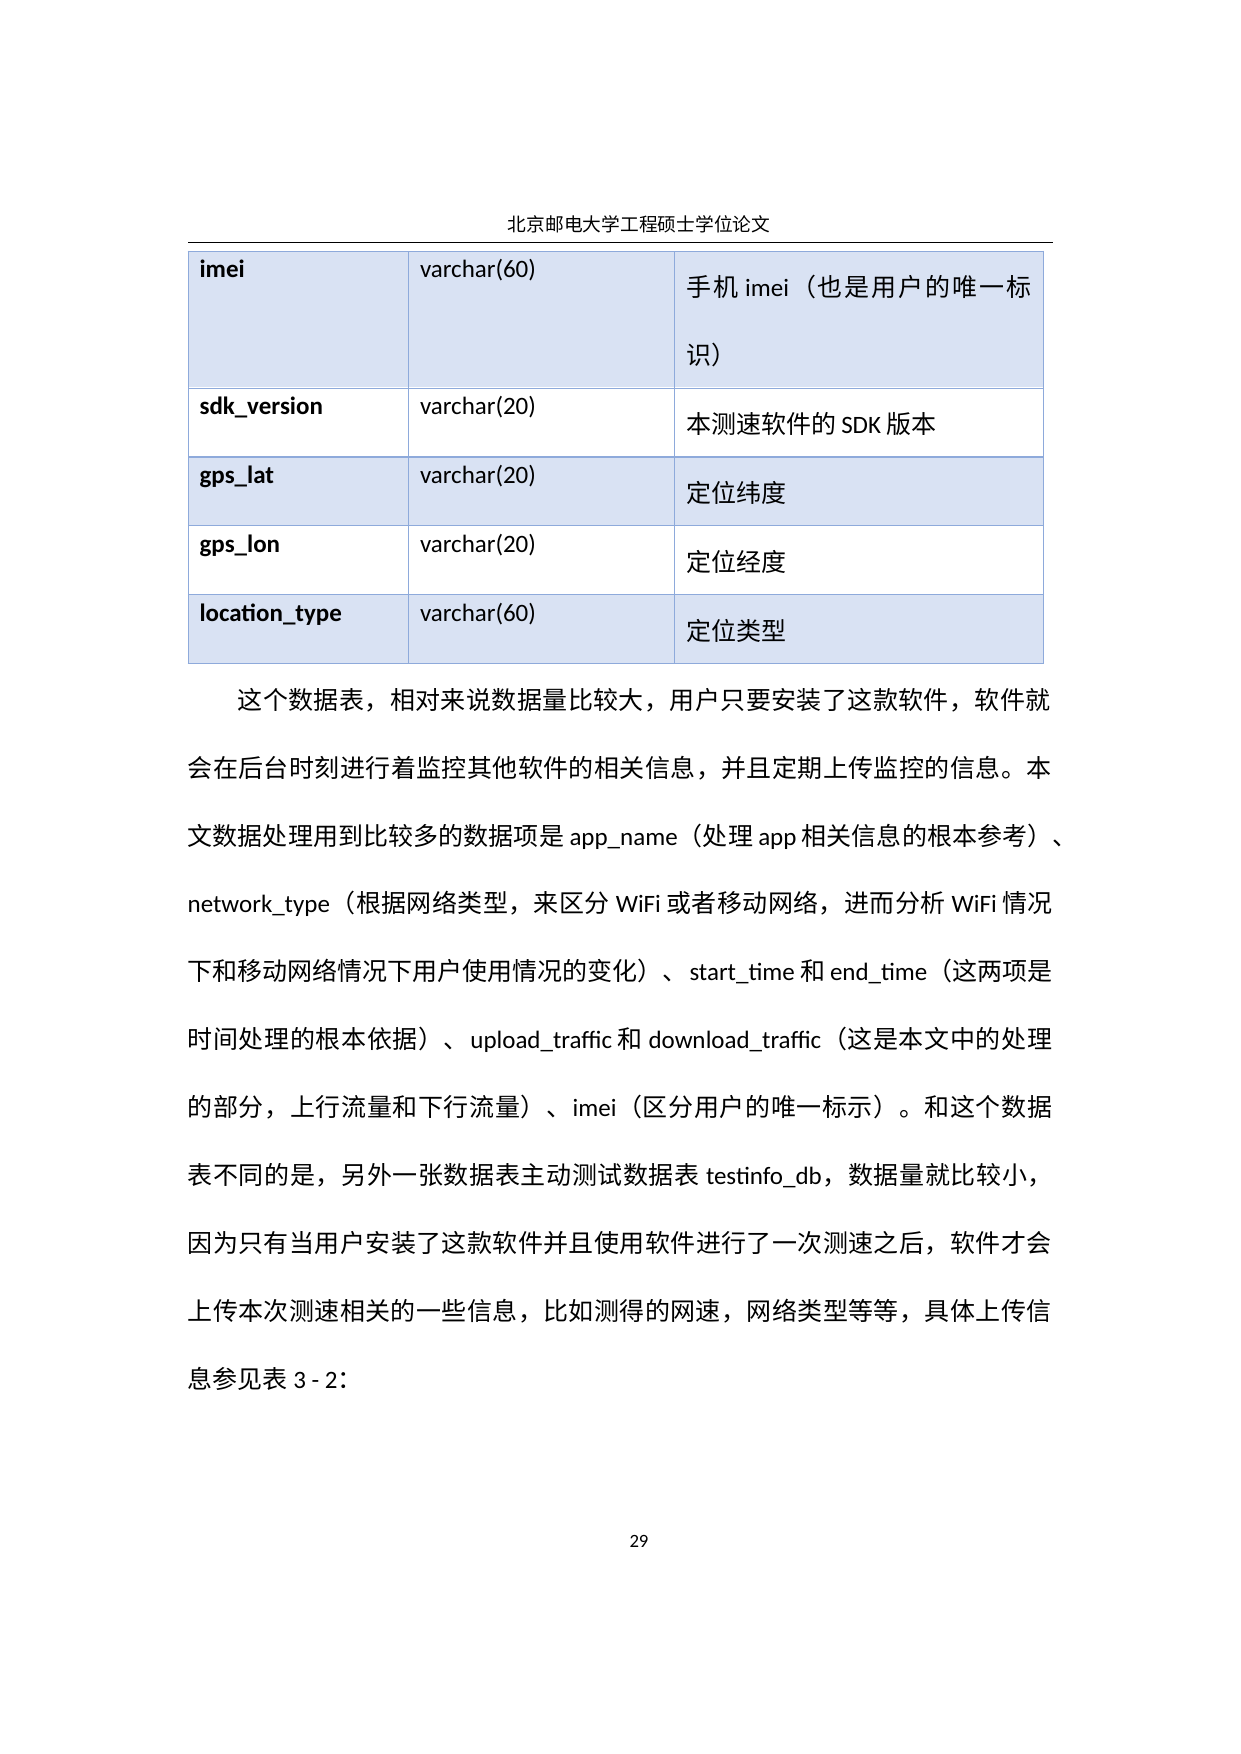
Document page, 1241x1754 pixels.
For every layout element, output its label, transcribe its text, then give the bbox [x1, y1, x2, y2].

table_cell varchar(60) [409, 252, 674, 387]
table_cell 定位经度 [675, 526, 1043, 594]
table_cell varchar(20) [409, 389, 674, 456]
table_cell 定位纬度 [675, 458, 1043, 525]
table_cell varchar(60) [409, 595, 674, 663]
table_cell imei [189, 252, 408, 387]
table_cell varchar(20) [409, 458, 674, 525]
text 这个数据表，相对来说数据量比较大，用户只要安装了这款软件，软件就会在后台时刻进行着监控其他软件的相关信息，并且定期上传监控的信息。本文数据处理用到比较多的数据项是app_name（处理app相关信息的根本参考）、network_type（根据网络类型，来区分WiFi或者移动网络，进而分析WiFi情况下和移动网络情况下用户使用情况的变化）、start_time和end_time（这两项是时间处理的根本依据）、upload_traffic和download_traffic（这是本文中的处理的部分，上行流量和下行流量）、imei（区分用户的唯一标示）。和这个数据表不同的是，另外一张数据表主动测试数据表testinfo_db，数据量就比较小，因为只有当用户安装了这款软件并且使用软件进行了一次测速之后，软件才会上传本次测速相关的一些信息，比如测得的网速，网络类型等等，具体上传信息参见表 3 - 2： [187, 664, 1053, 1411]
table_cell varchar(20) [409, 526, 674, 594]
table_cell 定位类型 [675, 595, 1043, 663]
table_cell sdk_version [189, 389, 408, 456]
table_cell gps_lat [189, 458, 408, 525]
table_cell 本测速软件的SDK版本 [675, 389, 1043, 456]
table_cell gps_lon [189, 526, 408, 594]
table_cell location_type [189, 595, 408, 663]
table_cell 手机imei（也是用户的唯一标识） [675, 252, 1043, 387]
